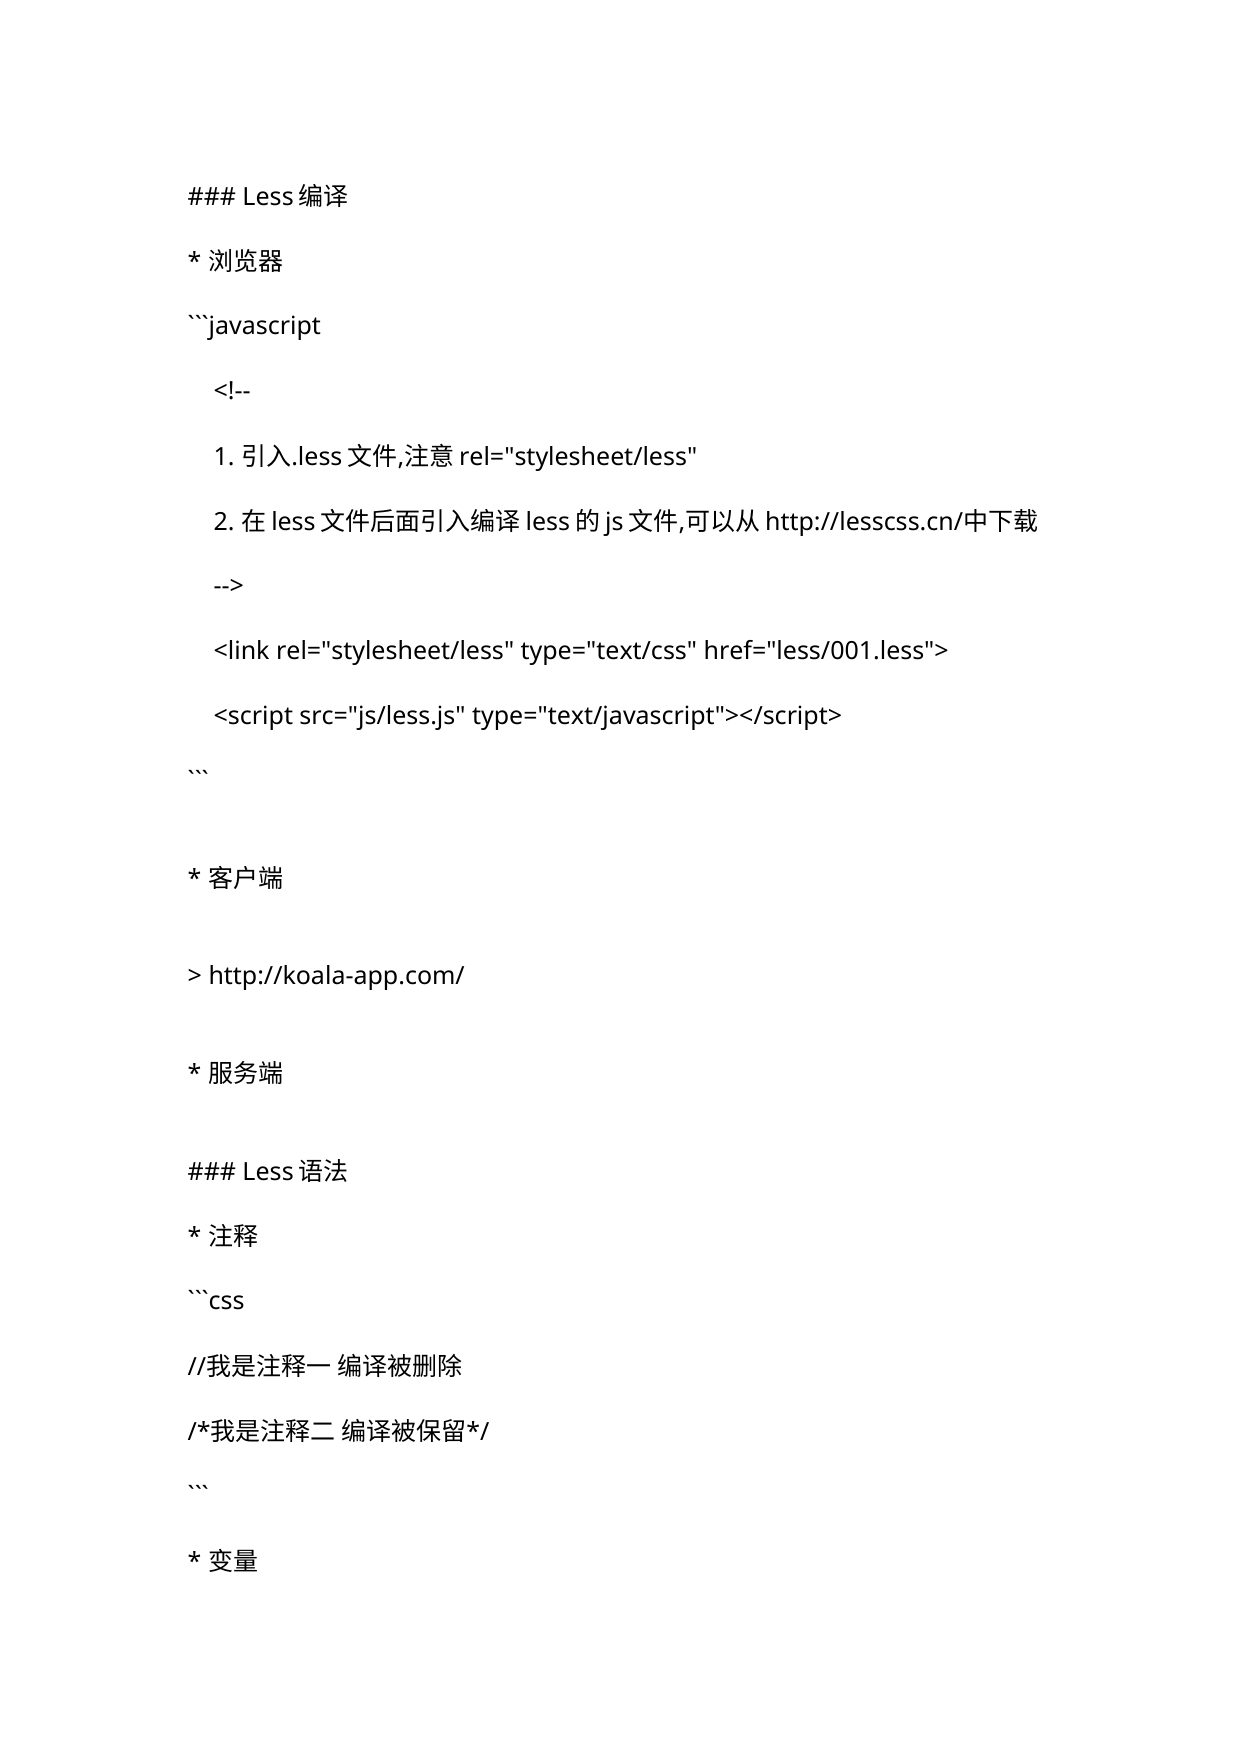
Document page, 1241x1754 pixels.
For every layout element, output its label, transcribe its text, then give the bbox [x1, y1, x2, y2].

text * 变量 [187, 1527, 1053, 1592]
text * 服务端 [187, 1039, 1053, 1104]
text 1. 引入.less文件,注意rel="stylesheet/less" [187, 422, 1053, 487]
text //我是注释一 编译被删除 [187, 1332, 1053, 1397]
text <link rel="stylesheet/less" type="text/css" href="less/001.less"> [187, 617, 1053, 682]
text ``` [187, 747, 1053, 812]
text * 注释 [187, 1202, 1053, 1267]
text <script src="js/less.js" type="text/javascript"></script> [187, 682, 1053, 747]
text <!-- [187, 357, 1053, 422]
text --> [187, 552, 1053, 617]
text ```javascript [187, 292, 1053, 357]
text 2. 在less文件后面引入编译less的js文件,可以从http://lesscss.cn/中下载 [187, 487, 1053, 552]
text ``` [187, 1462, 1053, 1527]
text /*我是注释二 编译被保留*/ [187, 1397, 1053, 1462]
text * 浏览器 [187, 227, 1053, 292]
text ```css [187, 1267, 1053, 1332]
text ### Less语法 [187, 1137, 1053, 1202]
text > http://koala-app.com/ [187, 942, 1053, 1007]
text ### Less编译 [187, 162, 1053, 227]
text * 客户端 [187, 844, 1053, 909]
